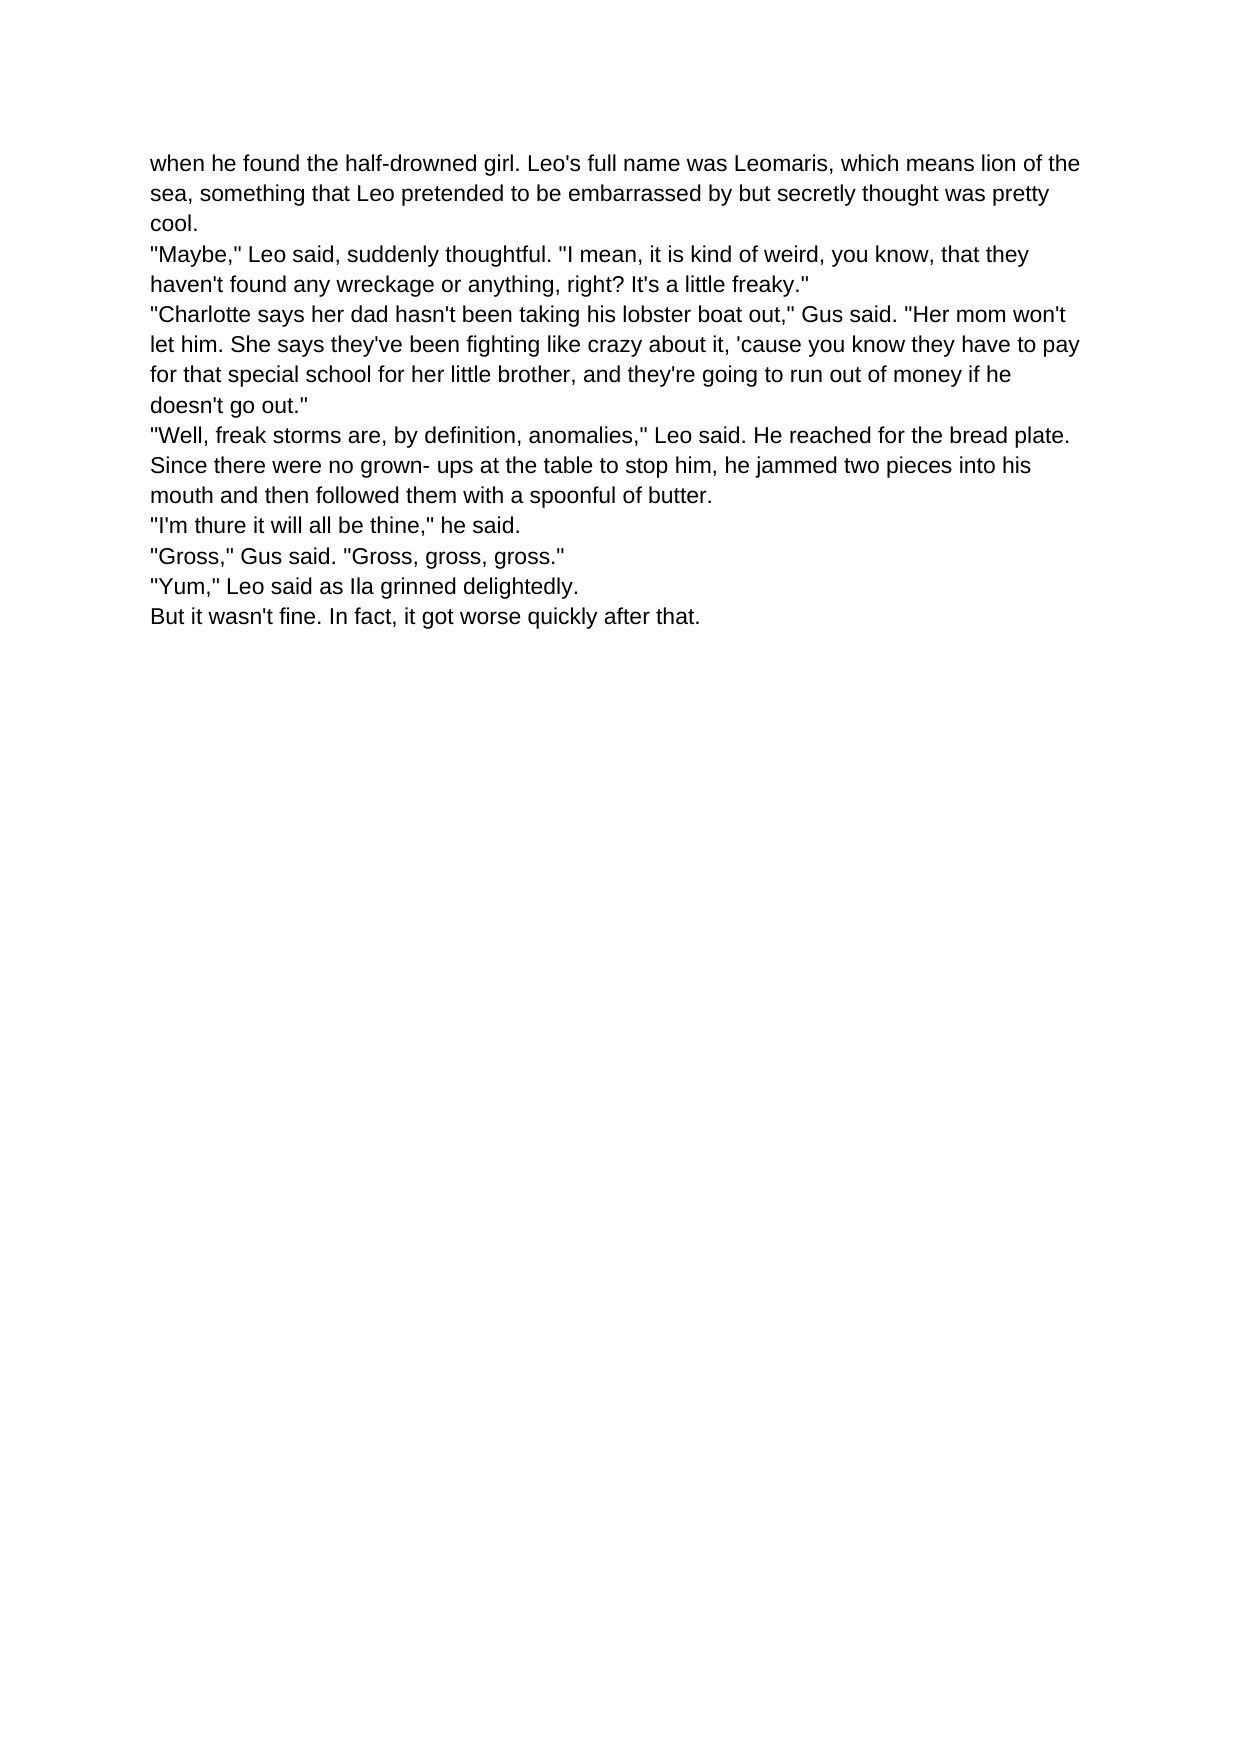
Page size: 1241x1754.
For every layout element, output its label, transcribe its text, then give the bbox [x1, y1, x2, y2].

text "I'm thure it will all be thine," he said. [150, 512, 1090, 539]
text "Gross," Gus said. "Gross, gross, gross." [150, 543, 1090, 569]
text "Well, freak storms are, by definition, anomalies," Leo said. He reached for the bread plate. Since there were no grown- ups at the table to stop him, he jammed two pieces into his mouth and then followed them with a spoonful of butter. [150, 422, 1090, 509]
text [150, 150, 1090, 237]
text "Charlotte says her dad hasn't been taking his lobster boat out," Gus said. "Her mom won't let him. She says they've been fighting like crazy about it, 'cause you know they have to pay for that special school for her little brother, and they're going to run out of money if he doesn't go out." [150, 301, 1090, 418]
text "Yum," Leo said as Ila grinned delightedly. [150, 573, 1090, 599]
text "Maybe," Leo said, suddenly thoughtful. "I mean, it is kind of weird, you know, that they haven't found any wreckage or anything, right? It's a little freaky." [150, 241, 1090, 297]
text But it wasn't fine. In fact, it got worse quickly after that. [150, 603, 1090, 629]
